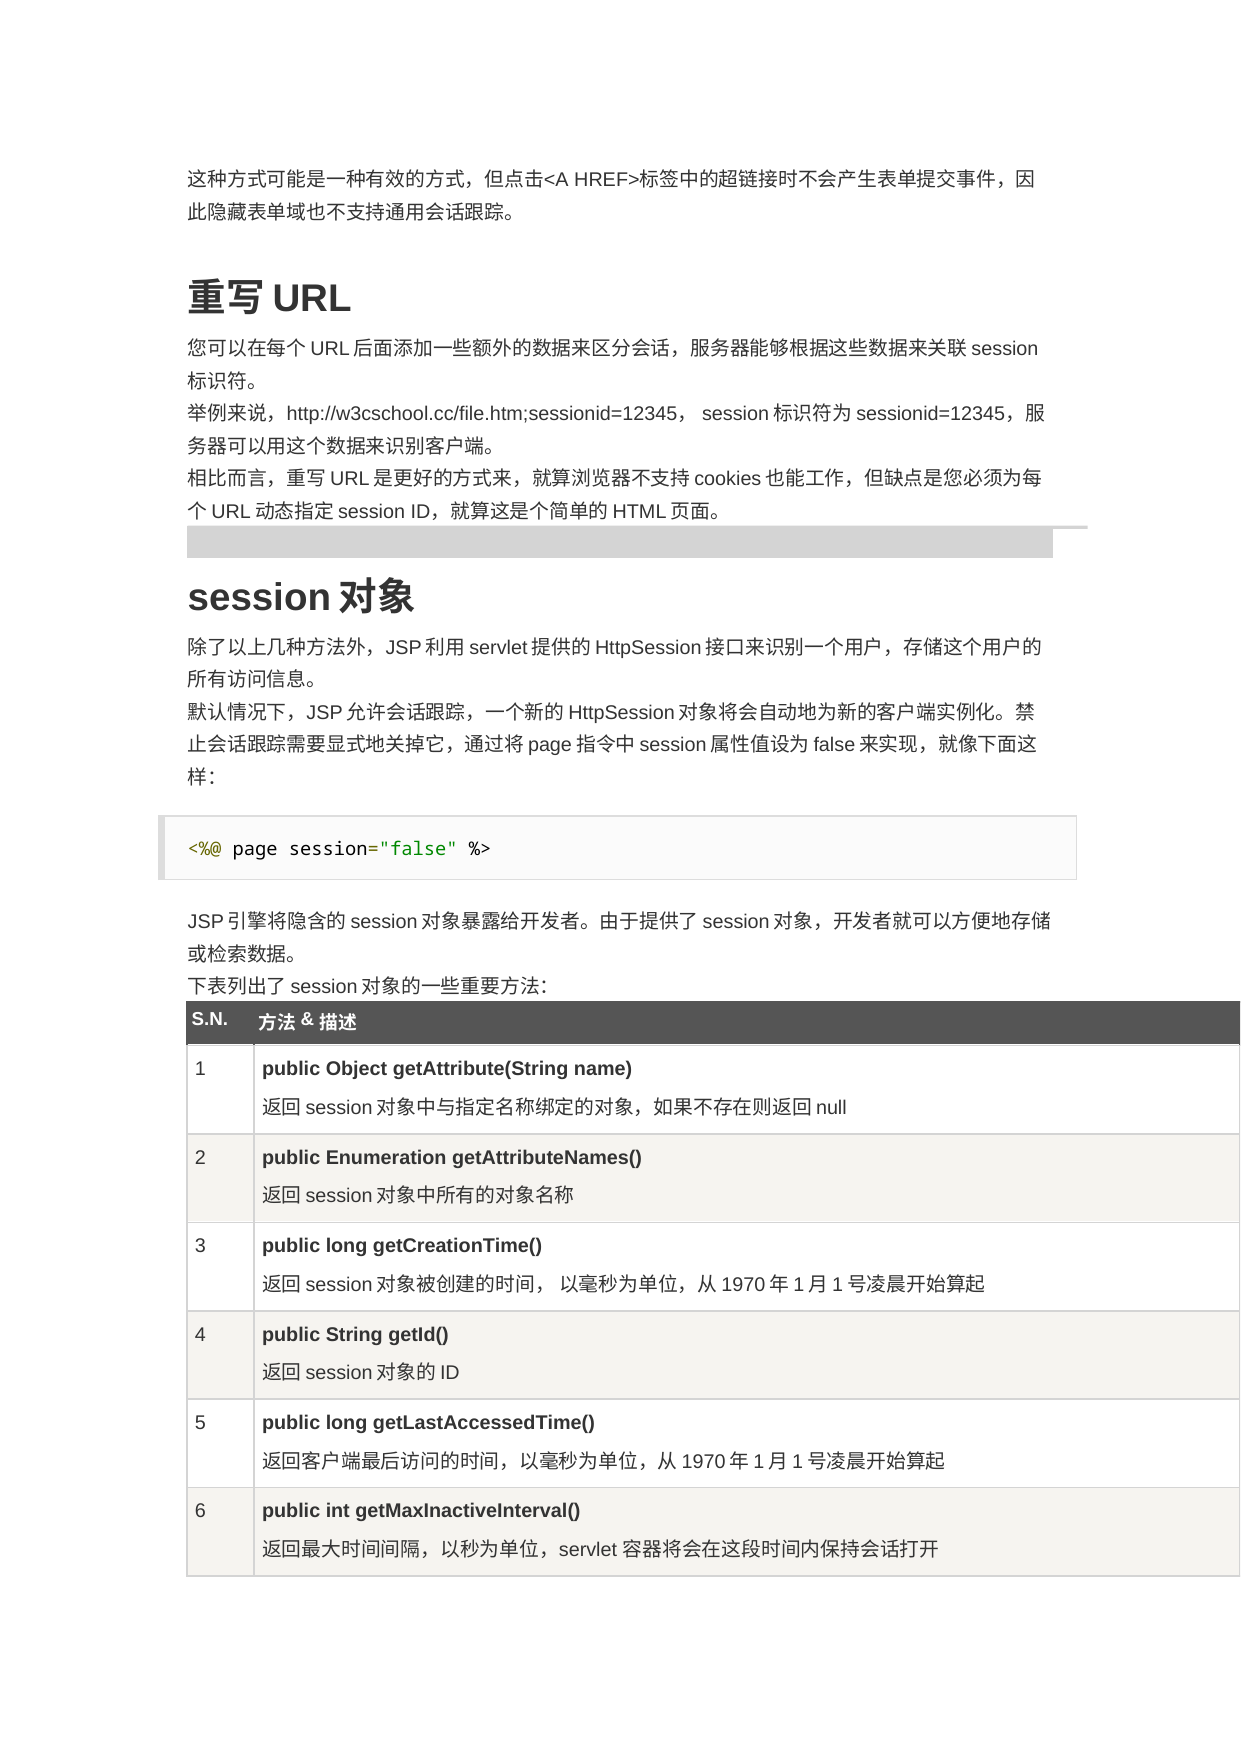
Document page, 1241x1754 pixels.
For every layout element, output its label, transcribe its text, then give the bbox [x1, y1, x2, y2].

text 举例来说，http://w3cschool.cc/file.htm;sessionid=12345， session标识符为sessionid=12345，服务器可以用这个数据来识别客户端。 [187, 396, 1053, 461]
table_cell public long getCreationTime() 返回session对象被创建的时间， 以毫秒为单位，从1970年1月1号凌晨开始算起 [255, 1223, 1239, 1310]
table_header S.N. [188, 1003, 253, 1044]
table_cell 3 [188, 1223, 253, 1310]
text <%@ page session="false" %> [165, 817, 1076, 879]
table_cell 5 [188, 1400, 253, 1487]
table_cell public long getLastAccessedTime() 返回客户端最后访问的时间，以毫秒为单位，从1970年1月1号凌晨开始算起 [255, 1400, 1239, 1487]
text 相比而言，重写URL是更好的方式来，就算浏览器不支持cookies也能工作，但缺点是您必须为每个URL动态指定session ID，就算这是个简单的HTML页面。 [187, 461, 1053, 525]
table_cell public Object getAttribute(String name) 返回session对象中与指定名称绑定的对象，如果不存在则返回null [255, 1046, 1239, 1133]
subtitle session对象 [187, 561, 1053, 626]
table_cell 2 [188, 1135, 253, 1221]
text 默认情况下，JSP允许会话跟踪，一个新的HttpSession对象将会自动地为新的客户端实例化。禁止会话跟踪需要显式地关掉它，通过将page指令中session属性值设为false来实现，就像下面这样： [187, 694, 1053, 792]
table_header 方法 & 描述 [255, 1003, 1239, 1044]
table_cell public int getMaxInactiveInterval() 返回最大时间间隔，以秒为单位，servlet 容器将会在这段时间内保持会话打开 [255, 1488, 1239, 1575]
table_cell public String getId() 返回session对象的ID [255, 1312, 1239, 1398]
text 这种方式可能是一种有效的方式，但点击<A HREF>标签中的超链接时不会产生表单提交事件，因此隐藏表单域也不支持通用会话跟踪。 [187, 162, 1053, 227]
text 下表列出了session对象的一些重要方法： [187, 969, 1053, 1001]
table_cell public Enumeration getAttributeNames() 返回session对象中所有的对象名称 [255, 1135, 1239, 1221]
text 除了以上几种方法外，JSP利用servlet提供的HttpSession接口来识别一个用户，存储这个用户的所有访问信息。 [187, 629, 1053, 694]
text 您可以在每个URL后面添加一些额外的数据来区分会话，服务器能够根据这些数据来关联session标识符。 [187, 331, 1053, 396]
table_cell 1 [188, 1046, 253, 1133]
subtitle 重写URL [187, 263, 1053, 328]
table_cell 4 [188, 1312, 253, 1398]
text JSP引擎将隐含的session对象暴露给开发者。由于提供了session对象，开发者就可以方便地存储或检索数据。 [187, 904, 1053, 969]
table_cell 6 [188, 1488, 253, 1575]
